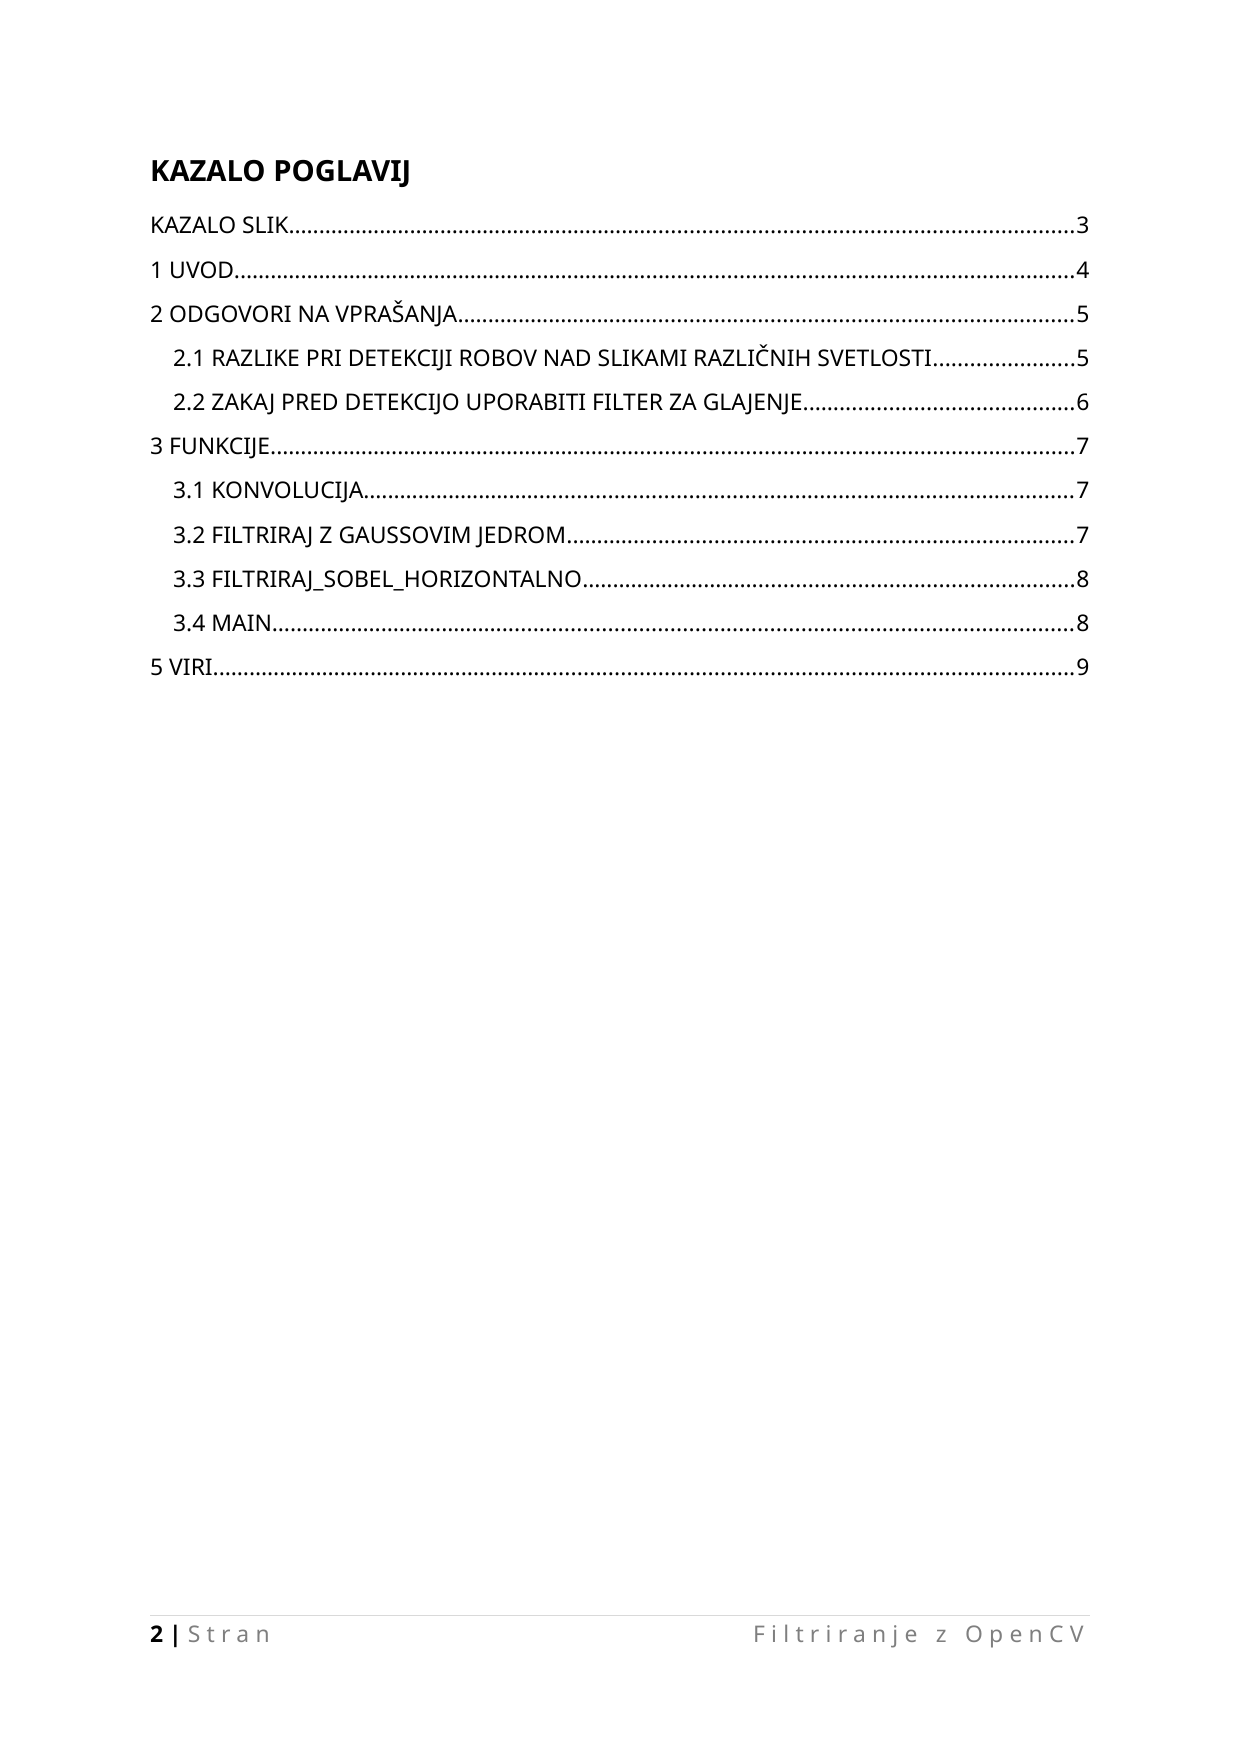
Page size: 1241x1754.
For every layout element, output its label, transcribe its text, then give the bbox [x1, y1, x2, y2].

text 3 FUNKCIJE 7 [150, 430, 1090, 462]
text 3.4 MAIN 8 [173, 607, 1090, 638]
text 3.1 KONVOLUCIJA 7 [173, 474, 1090, 506]
text 3.2 FILTRIRAJ Z GAUSSOVIM JEDROM 7 [173, 519, 1090, 550]
text KAZALO SLIK 3 [150, 209, 1090, 241]
text 1 UVOD 4 [150, 254, 1090, 285]
text 2.2 ZAKAJ PRED DETEKCIJO UPORABITI FILTER ZA GLAJENJE 6 [173, 386, 1090, 417]
text 5 VIRI 9 [150, 651, 1090, 682]
text 2 ODGOVORI NA VPRAŠANJA 5 [150, 298, 1090, 329]
text 3.3 FILTRIRAJ_SOBEL_HORIZONTALNO 8 [173, 563, 1090, 594]
text 2.1 RAZLIKE PRI DETEKCIJI ROBOV NAD SLIKAMI RAZLIČNIH SVETLOSTI 5 [173, 342, 1090, 373]
text KAZALO POGLAVIJ [150, 150, 1090, 190]
